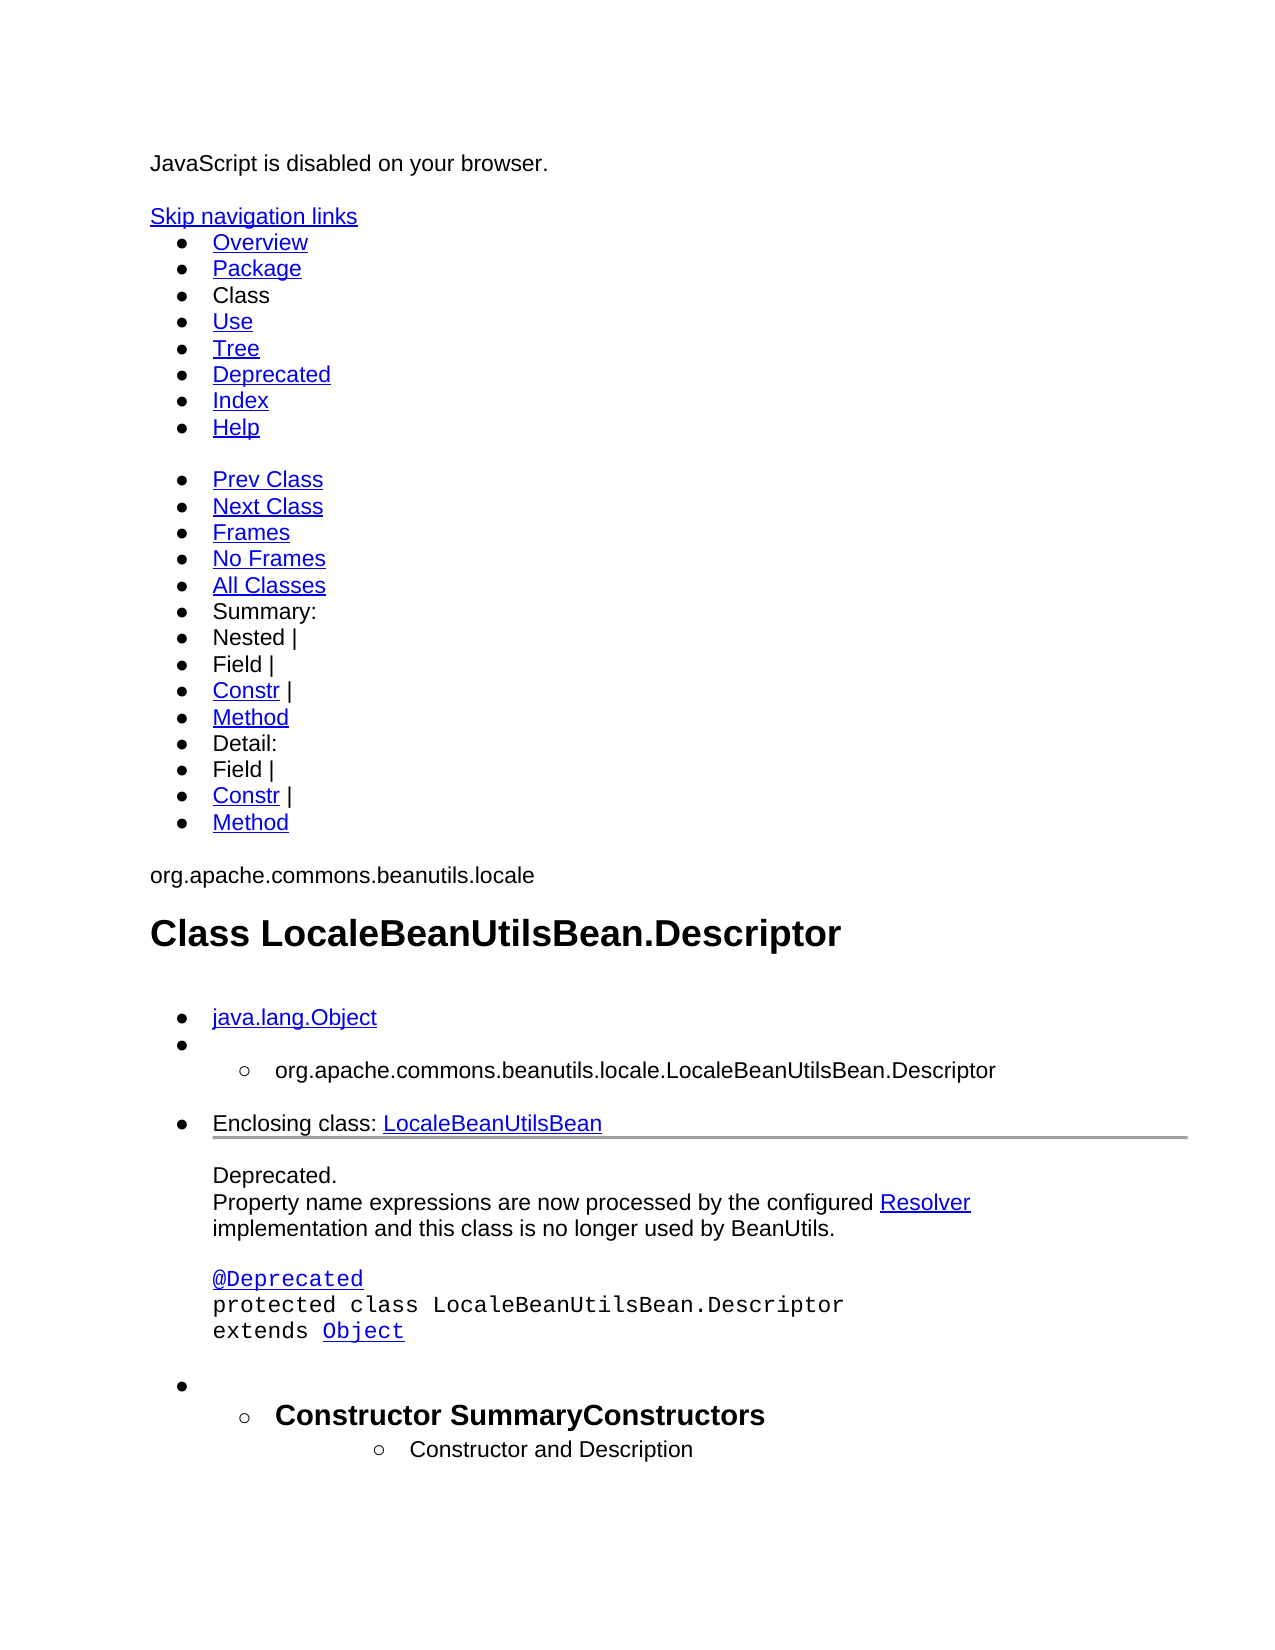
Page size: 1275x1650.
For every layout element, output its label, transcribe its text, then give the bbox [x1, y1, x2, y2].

subtitle Class LocaleBeanUtilsBean.Descriptor [150, 911, 1125, 954]
table_header Constructor and Description [280, 1431, 1130, 1467]
text org.apache.commons.beanutils.locale [150, 862, 1125, 888]
list Constr | [175, 677, 1125, 703]
list Tree [175, 334, 1125, 361]
list Package [175, 255, 1125, 282]
list All Classes [175, 572, 1125, 598]
subtitle Constructor SummaryConstructors [237, 1398, 1125, 1431]
list java.lang.Object [175, 1004, 1125, 1031]
list Field | [175, 756, 1125, 782]
text Skip navigation links [150, 203, 1125, 229]
list Field | [175, 651, 1125, 677]
list Nested | [175, 624, 1125, 651]
list Detail: [175, 730, 1125, 756]
list Next Class [175, 493, 1125, 519]
list Class [175, 282, 1125, 308]
list Help [175, 413, 1125, 440]
list Use [175, 308, 1125, 334]
list Frames [175, 519, 1125, 545]
list Index [175, 387, 1125, 413]
list Prev Class [175, 466, 1125, 493]
list Constr | [175, 782, 1125, 809]
list Method [175, 703, 1125, 730]
list Enclosing class: LocaleBeanUtilsBean Deprecated. Property name expressions are now processed by the configured Resolver implementation and this class is no longer used by BeanUtils. @Deprecated protected class LocaleBeanUtilsBean.Descriptor extends Object [175, 1110, 1125, 1346]
list No Frames [175, 545, 1125, 572]
list org.apache.commons.beanutils.locale.LocaleBeanUtilsBean.Descriptor [237, 1057, 1125, 1083]
list Method [175, 809, 1125, 835]
list Summary: [175, 598, 1125, 624]
text JavaScript is disabled on your browser. [150, 150, 1125, 176]
list Deprecated [175, 361, 1125, 387]
list Overview [175, 229, 1125, 255]
